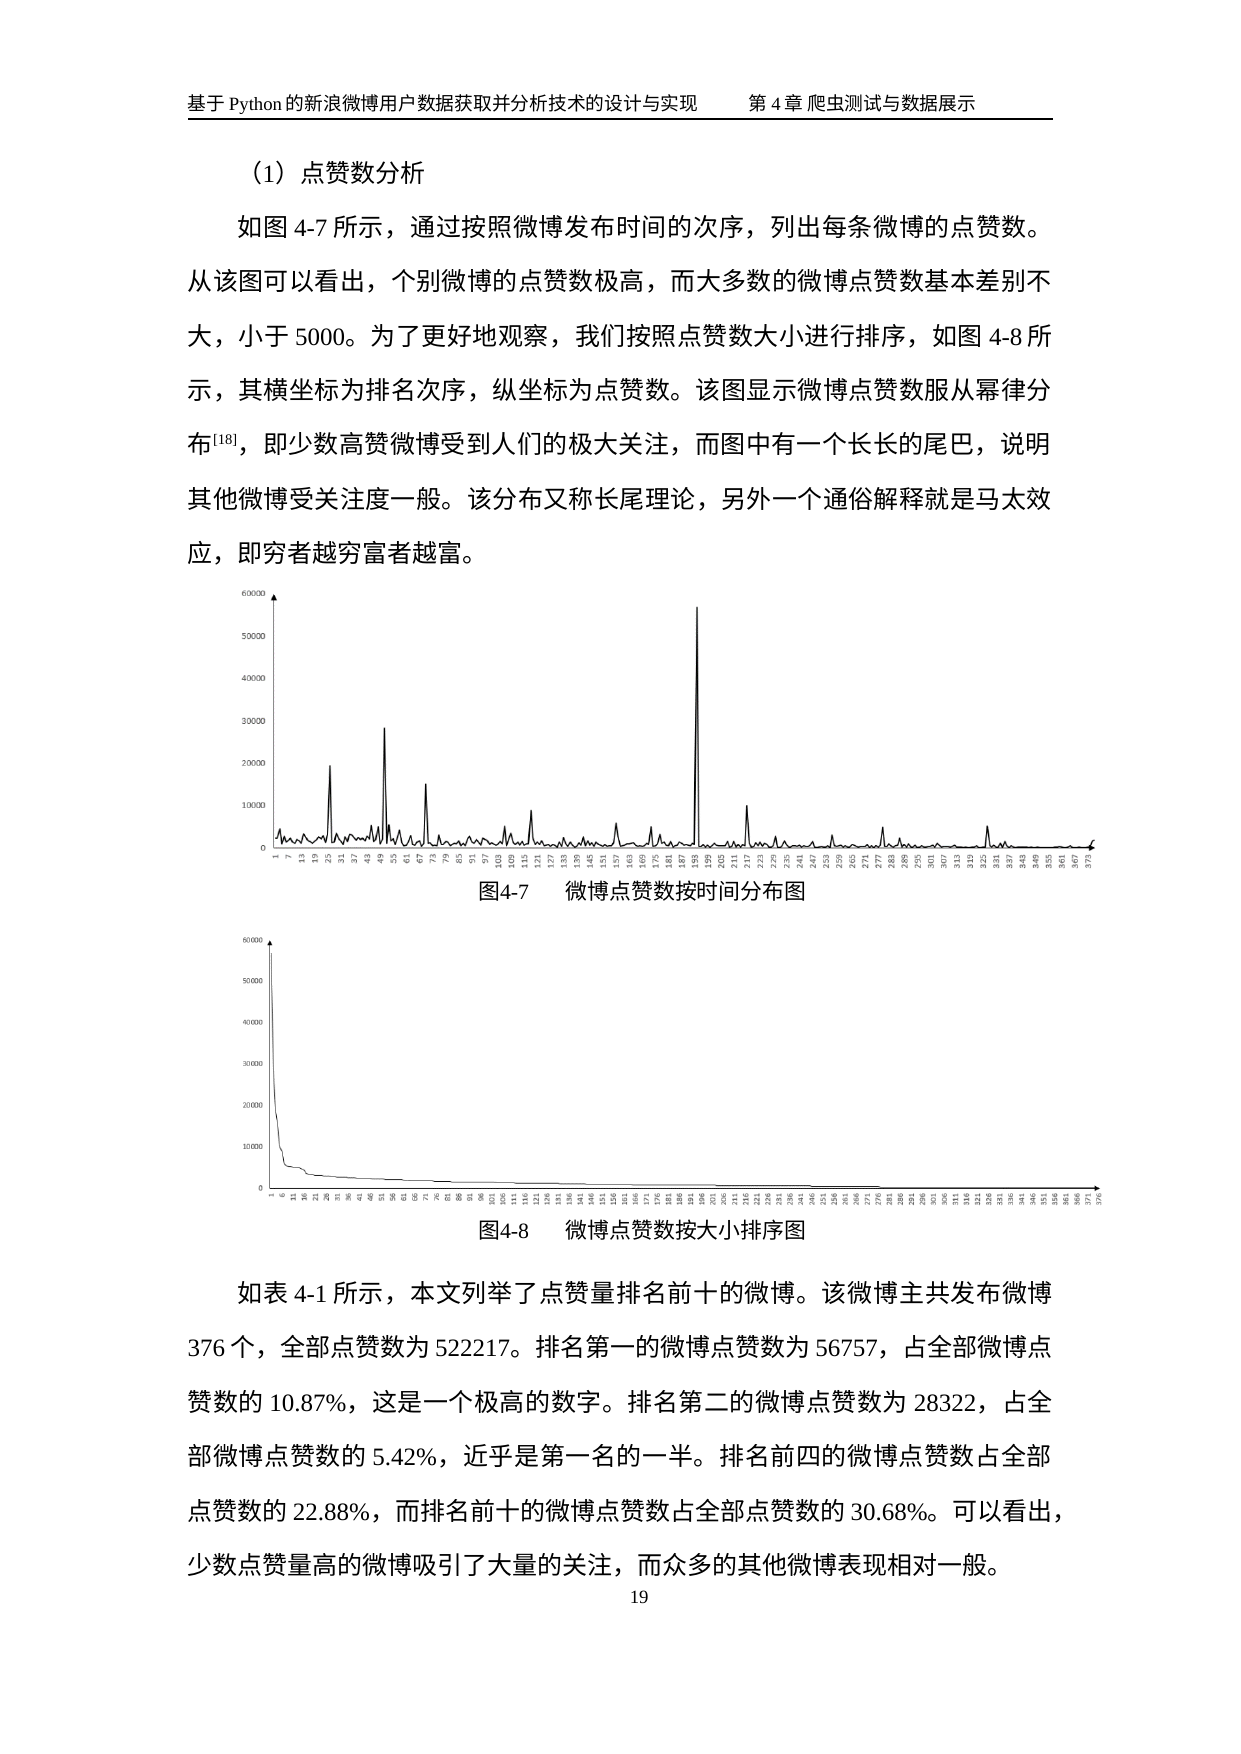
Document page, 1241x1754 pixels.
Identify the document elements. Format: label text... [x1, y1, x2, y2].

list 微博点赞数按大小排序图 [187, 1213, 1053, 1245]
text 如图4-7所示，通过按照微博发布时间的次序，列出每条微博的点赞数。从该图可以看出，个别微博的点赞数极高，而大多数的微博点赞数基本差别不大，小于5000。为了更好地观察，我们按照点赞数大小进行排序，如图4-8所示，其横坐标为排名次序，纵坐标为点赞数。该图显示微博点赞数服从幂律分布[18]，即少数高赞微博受到人们的极大关注，而图中有一个长长的尾巴，说明其他微博受关注度一般。该分布又称长尾理论，另外一个通俗解释就是马太效应，即穷者越穷富者越富。 [187, 207, 1053, 570]
picture [237, 934, 1103, 1213]
picture [237, 588, 1099, 875]
text 如表4-1所示，本文列举了点赞量排名前十的微博。该微博主共发布微博376个，全部点赞数为522217。排名第一的微博点赞数为56757，占全部微博点赞数的10.87%，这是一个极高的数字。排名第二的微博点赞数为28322，占全部微博点赞数的5.42%，近乎是第一名的一半。排名前四的微博点赞数占全部点赞数的22.88%，而排名前十的微博点赞数占全部点赞数的30.68%。可以看出，少数点赞量高的微博吸引了大量的关注，而众多的其他微博表现相对一般。 [187, 1273, 1053, 1582]
list 微博点赞数按时间分布图 [187, 874, 1053, 906]
text （1）点赞数分析 [187, 153, 1053, 189]
